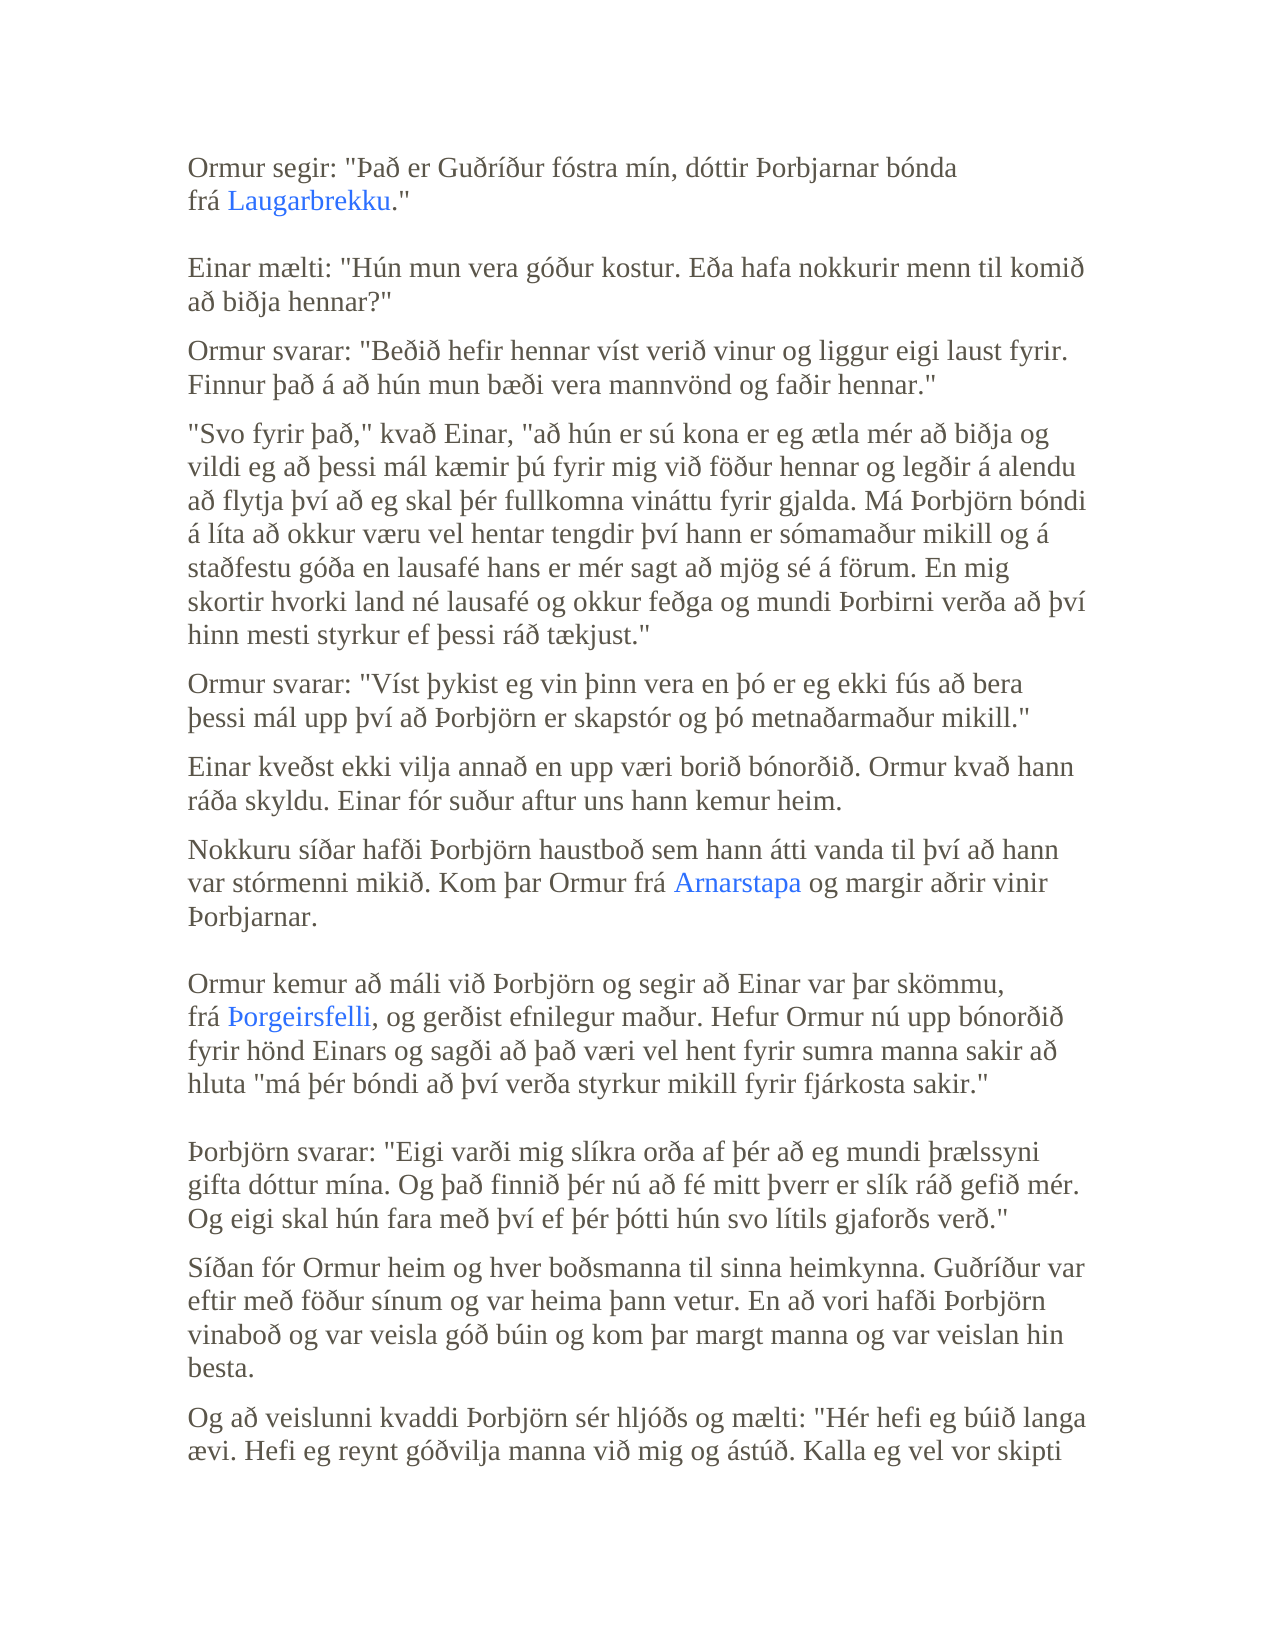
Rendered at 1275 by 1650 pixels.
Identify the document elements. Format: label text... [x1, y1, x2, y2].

text Ormur segir: "Það er Guðríður fóstra mín, dóttir Þorbjarnar bónda frá Laugarbrekku." [187, 150, 1087, 217]
text Ormur kemur að máli við Þorbjörn og segir að Einar var þar skömmu, frá Þorgeirsfelli, og gerðist efnilegur maður. Hefur Ormur nú upp bónorðið fyrir hönd Einars og sagði að það væri vel hent fyrir sumra manna sakir að hluta "má þér bóndi að því verða styrkur mikill fyrir fjárkosta sakir." [187, 966, 1087, 1100]
text Síðan fór Ormur heim og hver boðsmanna til sinna heimkynna. Guðríður var eftir með föður sínum og var heima þann vetur. En að vori hafði Þorbjörn vinaboð og var veisla góð búin og kom þar margt manna og var veislan hin besta. [187, 1250, 1087, 1384]
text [187, 1400, 1087, 1467]
text Nokkuru síðar hafði Þorbjörn haustboð sem hann átti vanda til því að hann var stórmenni mikið. Kom þar Ormur frá Arnarstapa og margir aðrir vinir Þorbjarnar. [187, 832, 1087, 932]
text Einar mælti: "Hún mun vera góður kostur. Eða hafa nokkurir menn til komið að biðja hennar?" [187, 251, 1087, 318]
text Ormur svarar: "Beðið hefir hennar víst verið vinur og liggur eigi laust fyrir. Finnur það á að hún mun bæði vera mannvönd og faðir hennar." [187, 333, 1087, 400]
text "Svo fyrir það," kvað Einar, "að hún er sú kona er eg ætla mér að biðja og vildi eg að þessi mál kæmir þú fyrir mig við föður hennar og legðir á alendu að flytja því að eg skal þér fullkomna vináttu fyrir gjalda. Má Þorbjörn bóndi á líta að okkur væru vel hentar tengdir því hann er sómamaður mikill og á staðfestu góða en lausafé hans er mér sagt að mjög sé á förum. En mig skortir hvorki land né lausafé og okkur feðga og mundi Þorbirni verða að því hinn mesti styrkur ef þessi ráð tækjust." [187, 416, 1087, 651]
text Einar kveðst ekki vilja annað en upp væri borið bónorðið. Ormur kvað hann ráða skyldu. Einar fór suður aftur uns hann kemur heim. [187, 749, 1087, 816]
text Ormur svarar: "Víst þykist eg vin þinn vera en þó er eg ekki fús að bera þessi mál upp því að Þorbjörn er skapstór og þó metnaðarmaður mikill." [187, 666, 1087, 733]
text Þorbjörn svarar: "Eigi varði mig slíkra orða af þér að eg mundi þrælssyni gifta dóttur mína. Og það finnið þér nú að fé mitt þverr er slík ráð gefið mér. Og eigi skal hún fara með því ef þér þótti hún svo lítils gjaforðs verð." [187, 1134, 1087, 1234]
